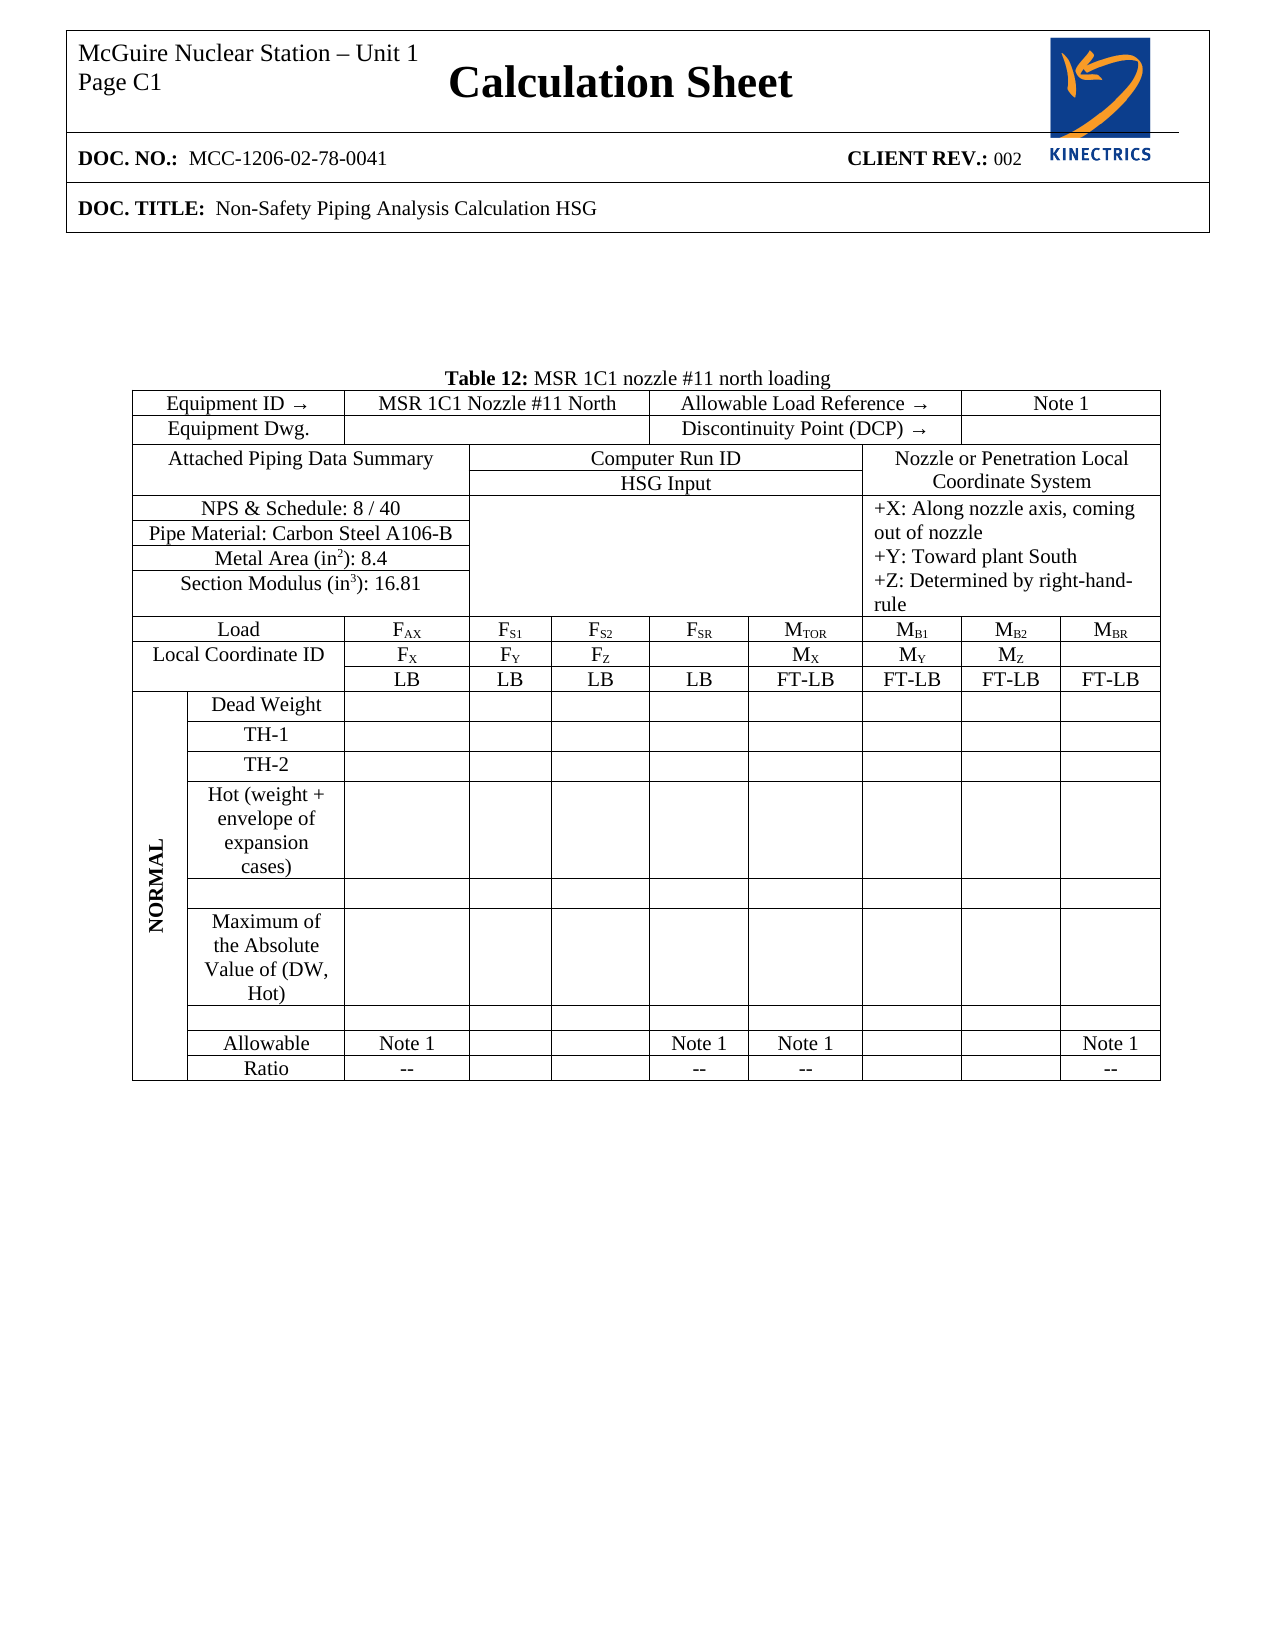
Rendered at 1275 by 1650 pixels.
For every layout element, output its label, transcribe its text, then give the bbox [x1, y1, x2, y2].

table_header MSR 1C1 Nozzle #11 North [345, 391, 649, 414]
table_cell -- [345, 1056, 469, 1080]
table_header Equipment ID → [133, 391, 344, 414]
table_cell LB [650, 667, 748, 691]
table_cell [345, 782, 469, 878]
table_cell [552, 1056, 649, 1080]
table_cell [863, 692, 961, 721]
table_cell [470, 1006, 551, 1030]
table_cell [749, 879, 862, 908]
table_cell MY [863, 642, 961, 666]
table_cell [345, 1006, 469, 1030]
table_cell Note 1 [749, 1031, 862, 1055]
table_cell Maximum of the Absolute Value of (DW, Hot) [188, 909, 344, 1005]
table_header Note 1 [962, 391, 1160, 414]
table_cell [552, 722, 649, 751]
table_cell MZ [962, 642, 1060, 666]
table_cell MB2 [962, 617, 1060, 641]
table_cell [470, 496, 862, 616]
table_cell [650, 692, 748, 721]
table_cell [1061, 692, 1160, 721]
table_cell [749, 782, 862, 878]
table_cell -- [1061, 1056, 1160, 1080]
table_cell FX [345, 642, 469, 666]
table_cell Nozzle or Penetration Local Coordinate System [863, 445, 1160, 494]
table_cell Computer Run ID [470, 445, 862, 469]
table_cell FT-LB [962, 667, 1060, 691]
table_cell [1061, 722, 1160, 751]
table_cell +X: Along nozzle axis, coming out of nozzle +Y: Toward plant South +Z: Determined by right-hand-rule [863, 496, 1160, 616]
table_cell [470, 752, 551, 781]
table_cell Section Modulus (in3): 16.81 [133, 571, 469, 616]
table_cell [863, 879, 961, 908]
table_cell [749, 1006, 862, 1030]
table_cell [863, 1031, 961, 1055]
table_cell [863, 1056, 961, 1080]
table_cell [1061, 1006, 1160, 1030]
table_cell [345, 909, 469, 1005]
table_cell -- [749, 1056, 862, 1080]
table_cell [470, 782, 551, 878]
table_cell [863, 722, 961, 751]
table_cell MTOR [749, 617, 862, 641]
table_cell [962, 909, 1060, 1005]
table_cell [470, 722, 551, 751]
table_cell FT-LB [1061, 667, 1160, 691]
table_cell MB1 [863, 617, 961, 641]
table_cell [552, 1031, 649, 1055]
table_cell TH-2 [188, 752, 344, 781]
table_cell TH-1 [188, 722, 344, 751]
table_cell Note 1 [1061, 1031, 1160, 1055]
table_cell [962, 1031, 1060, 1055]
table_cell [962, 782, 1060, 878]
table_cell [188, 1006, 344, 1030]
picture [1050, 37, 1151, 132]
table_cell LB [470, 667, 551, 691]
table_cell Attached Piping Data Summary [133, 445, 469, 494]
table_cell Local Coordinate ID [133, 642, 344, 691]
table_cell [650, 782, 748, 878]
table_cell LB [552, 667, 649, 691]
table_cell FS2 [552, 617, 649, 641]
table_cell FSR [650, 617, 748, 641]
table_cell [650, 722, 748, 751]
table_cell Load [133, 617, 344, 641]
table_cell Note 1 [345, 1031, 469, 1055]
picture [1050, 133, 1151, 161]
table_cell Ratio [188, 1056, 344, 1080]
table_cell [962, 1056, 1060, 1080]
table_cell [470, 879, 551, 908]
table_cell [863, 782, 961, 878]
table_cell [863, 752, 961, 781]
table_cell [470, 909, 551, 1005]
table_cell [552, 879, 649, 908]
table_cell FT-LB [749, 667, 862, 691]
table_cell Pipe Material: Carbon Steel A106-B [133, 521, 469, 545]
table_cell [962, 1006, 1060, 1030]
table_cell LB [345, 667, 469, 691]
table_cell [345, 752, 469, 781]
table_cell [345, 692, 469, 721]
table_cell Dead Weight [188, 692, 344, 721]
table_cell [962, 752, 1060, 781]
table_cell Allowable [188, 1031, 344, 1055]
table_cell [552, 752, 649, 781]
table_header Allowable Load Reference → [650, 391, 961, 414]
table_cell MBR [1061, 617, 1160, 641]
table_cell NORMAL [133, 692, 187, 1080]
table_cell FAX [345, 617, 469, 641]
table_cell [1061, 879, 1160, 908]
table_cell [749, 692, 862, 721]
table_cell [749, 752, 862, 781]
table_cell [749, 722, 862, 751]
table_cell HSG Input [470, 471, 862, 494]
table_cell [470, 1031, 551, 1055]
table_cell [962, 692, 1060, 721]
table_cell [552, 692, 649, 721]
table_cell NPS & Schedule: 8 / 40 [133, 496, 469, 520]
table_cell [863, 909, 961, 1005]
table_cell [863, 1006, 961, 1030]
table_cell FS1 [470, 617, 551, 641]
table_cell Hot (weight + envelope of expansion cases) [188, 782, 344, 878]
table_cell FT-LB [863, 667, 961, 691]
table_cell [470, 692, 551, 721]
table_cell [650, 879, 748, 908]
table_cell Equipment Dwg. [133, 416, 344, 444]
table_cell [552, 1006, 649, 1030]
table_cell [1061, 909, 1160, 1005]
text Table 12: MSR 1C1 nozzle #11 north loading [75, 365, 1200, 389]
table_cell [962, 879, 1060, 908]
table_cell FY [470, 642, 551, 666]
table_cell [962, 416, 1160, 444]
table_cell [470, 1056, 551, 1080]
table_cell [552, 782, 649, 878]
table_cell [345, 416, 649, 444]
table_cell FZ [552, 642, 649, 666]
table_cell [650, 1006, 748, 1030]
table_cell MX [749, 642, 862, 666]
table_cell Discontinuity Point (DCP) → [650, 416, 961, 444]
table_cell [188, 879, 344, 908]
table_cell [650, 909, 748, 1005]
table_cell [650, 642, 748, 666]
table_cell [749, 909, 862, 1005]
table_cell Metal Area (in2): 8.4 [133, 546, 469, 570]
table_cell -- [650, 1056, 748, 1080]
table_cell Note 1 [650, 1031, 748, 1055]
table_cell [1061, 752, 1160, 781]
table_cell [962, 722, 1060, 751]
table_cell [1061, 642, 1160, 666]
table_cell [650, 752, 748, 781]
table_cell [345, 879, 469, 908]
table_cell [552, 909, 649, 1005]
table_cell [345, 722, 469, 751]
table_cell [1061, 782, 1160, 878]
